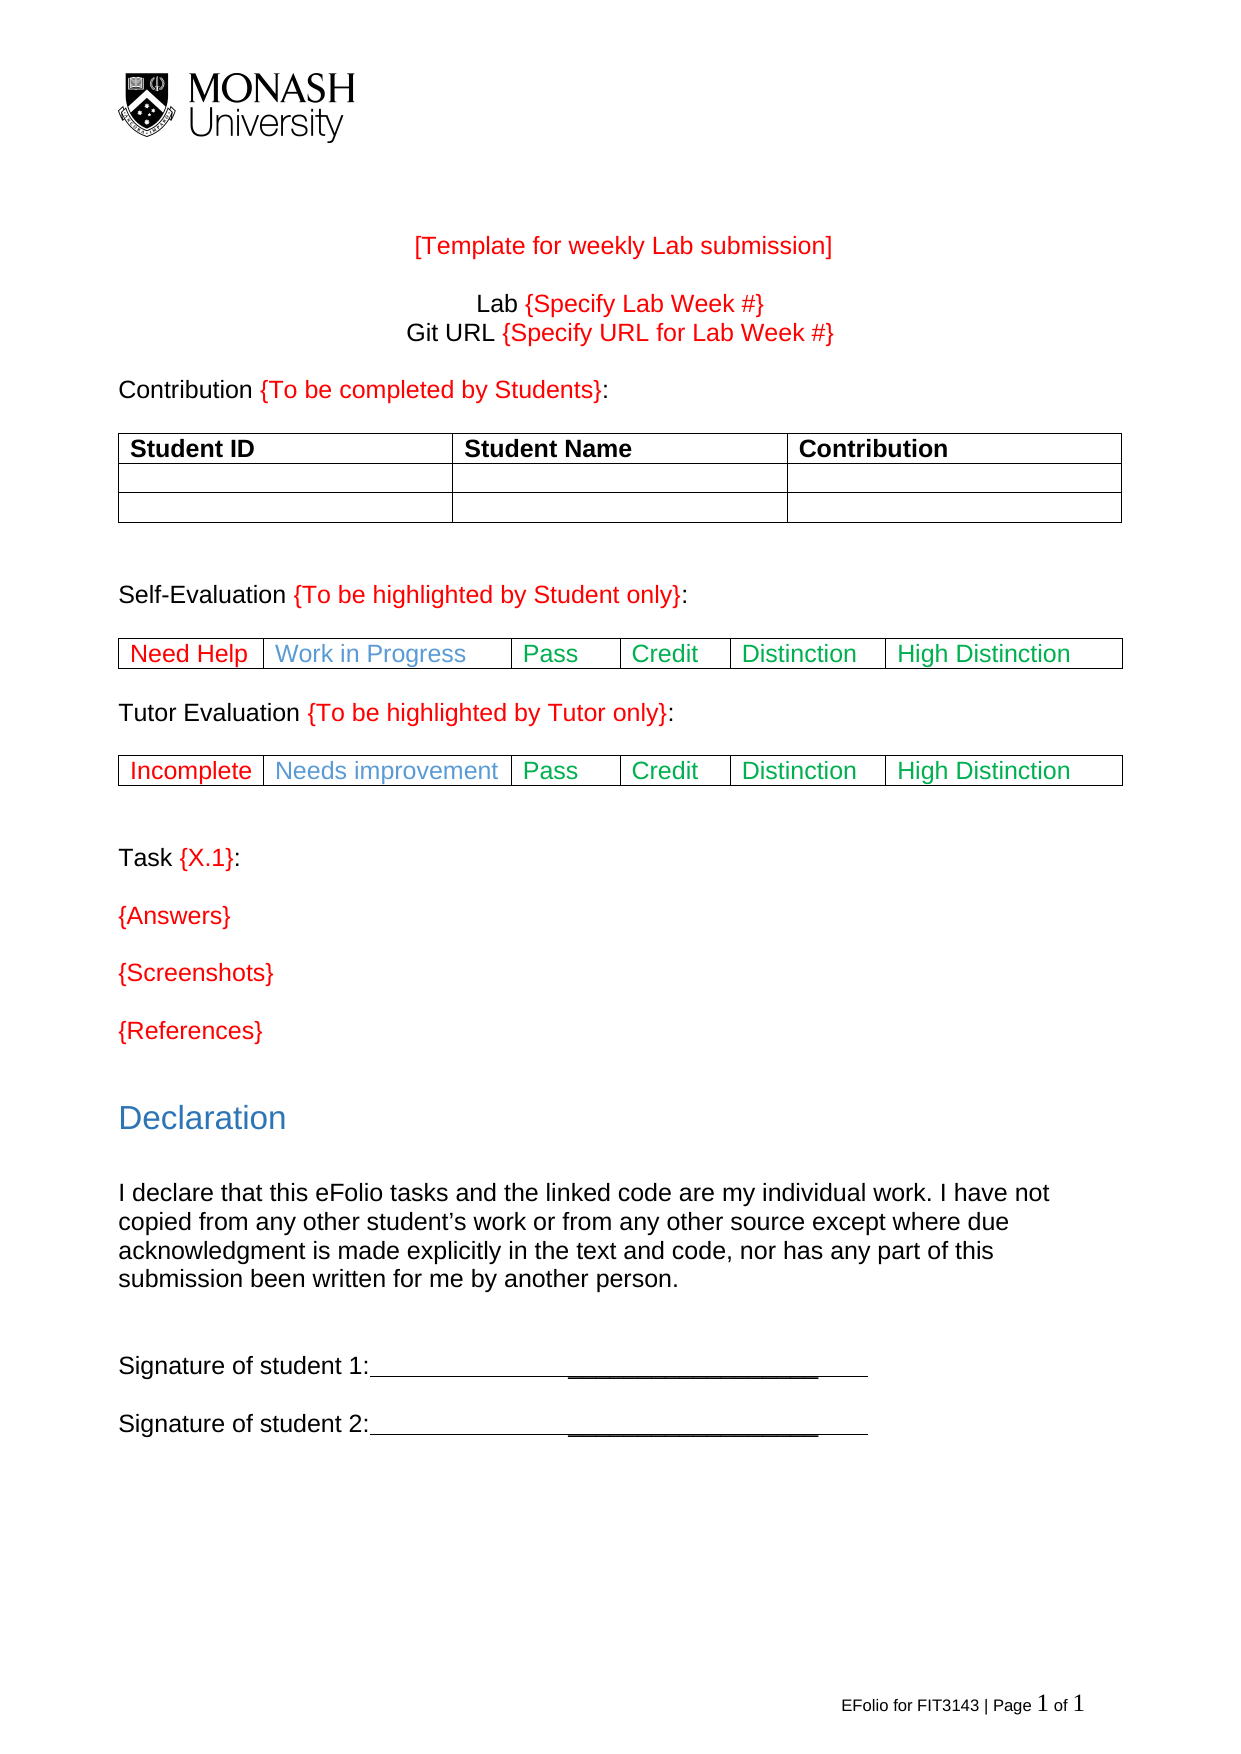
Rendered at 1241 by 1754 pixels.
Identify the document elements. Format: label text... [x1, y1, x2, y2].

text Git URL {Specify URL for Lab Week #} [118, 318, 1122, 346]
table_header Distinction [731, 639, 885, 668]
table_header Work in Progress [264, 639, 511, 668]
table_header Student Name [453, 434, 787, 462]
text Self-Evaluation {To be highlighted by Student only}: [118, 581, 1122, 609]
table_header Pass [512, 639, 620, 668]
table_cell [119, 464, 452, 492]
table_header Need Help [119, 639, 263, 668]
table_header High Distinction [886, 756, 1122, 785]
table_cell [453, 493, 787, 522]
text Tutor Evaluation {To be highlighted by Tutor only}: [118, 698, 1122, 726]
table_header Credit [621, 756, 730, 785]
table_header Incomplete [119, 756, 263, 785]
text {References} [118, 1016, 1122, 1045]
table_header Distinction [731, 756, 885, 785]
text Lab {Specify Lab Week #} [118, 289, 1122, 318]
text Signature of student 2: __________________ [118, 1409, 1122, 1438]
text I declare that this eFolio tasks and the linked code are my individual work. I have not copied from any other student’s work or from any other source except where due acknowledgment is made explicitly in the text and code, nor has any part of this submission been written for me by another person. [118, 1178, 1122, 1293]
table_header High Distinction [886, 639, 1122, 668]
text [Template for weekly Lab submission] [118, 231, 1122, 260]
text {Answers} [118, 901, 1122, 930]
table_header Needs improvement [264, 756, 511, 785]
table_cell [453, 464, 787, 492]
table_header Student ID [119, 434, 452, 462]
picture [118, 73, 355, 143]
text Task {X.1}: [118, 843, 1122, 872]
table_header Credit [621, 639, 730, 668]
table_header Contribution [788, 434, 1121, 462]
table_cell [788, 493, 1121, 522]
table_cell [119, 493, 452, 522]
table_cell [788, 464, 1121, 492]
text Signature of student 1: __________________ [118, 1351, 1122, 1380]
table_header Pass [512, 756, 620, 785]
subtitle Declaration [118, 1098, 1122, 1137]
text {Screenshots} [118, 958, 1122, 987]
text Contribution {To be completed by Students}: [118, 375, 1122, 404]
